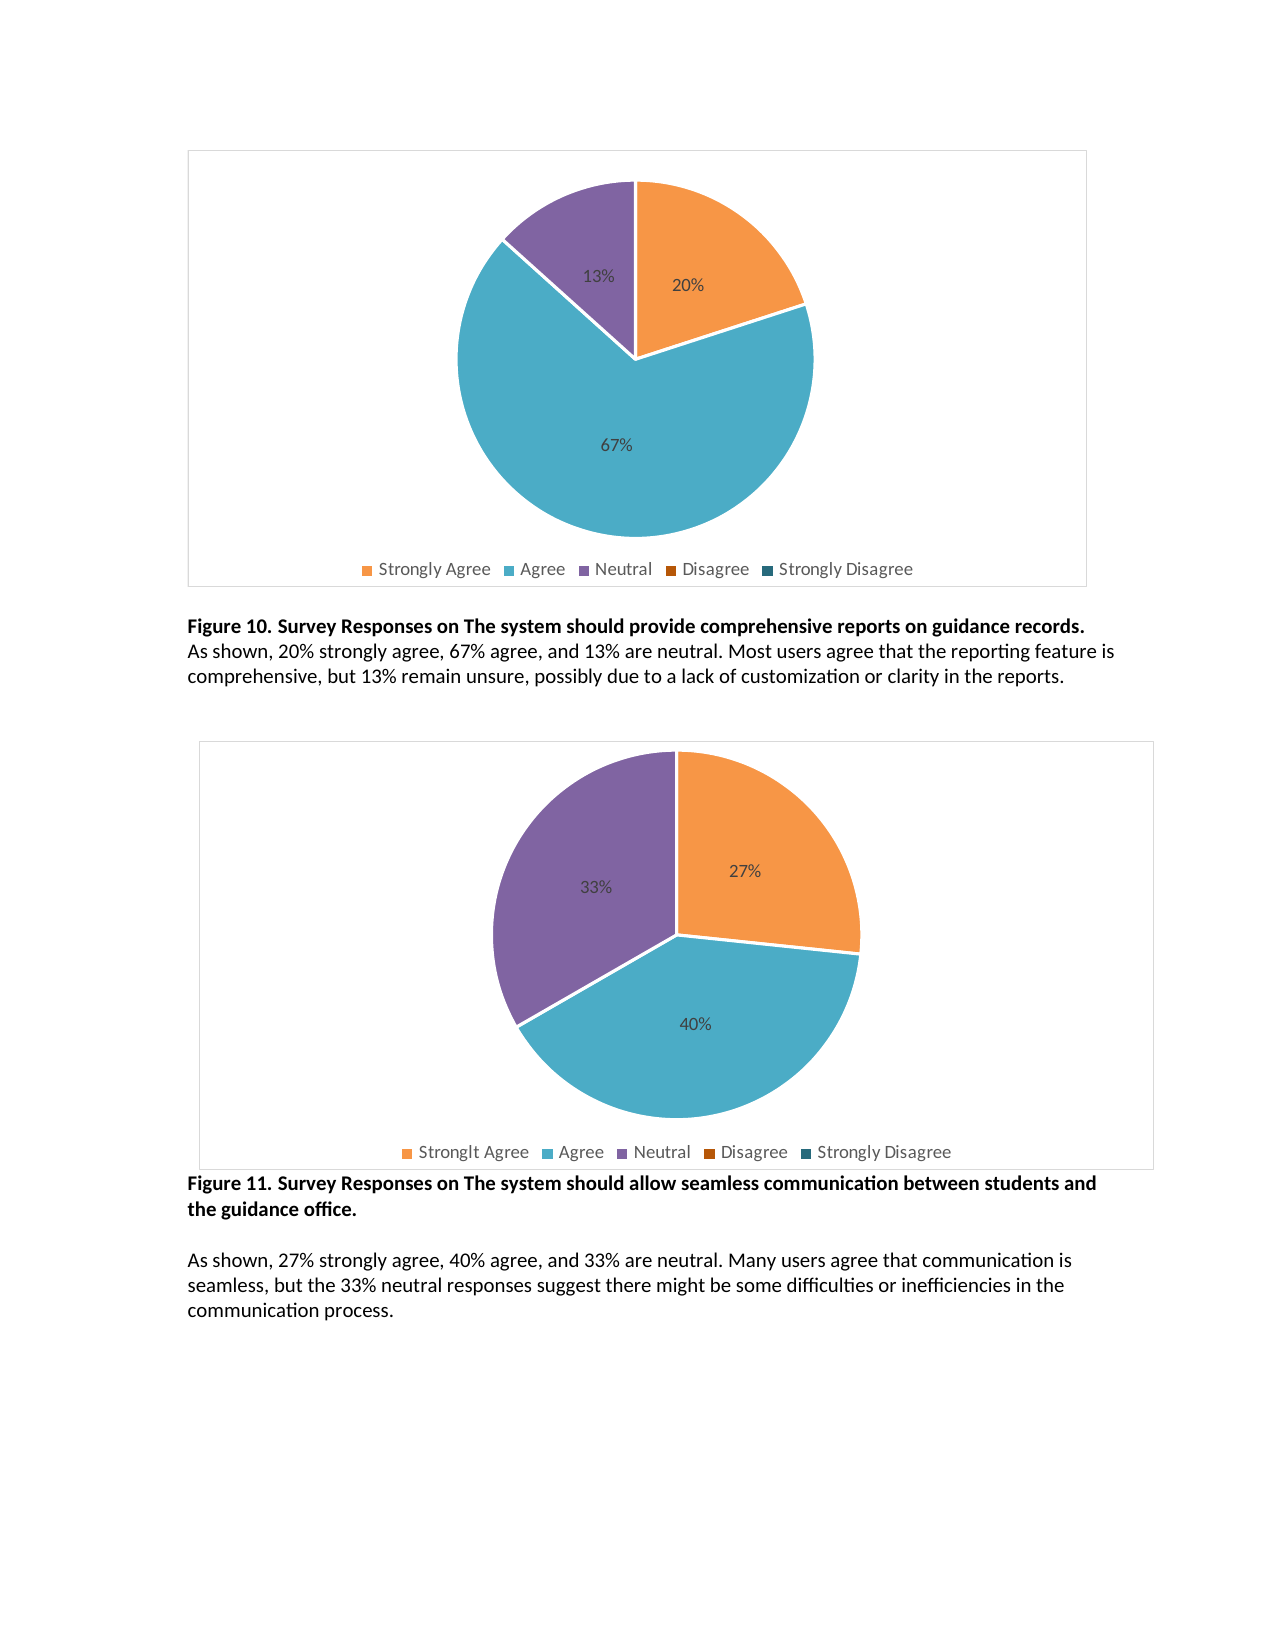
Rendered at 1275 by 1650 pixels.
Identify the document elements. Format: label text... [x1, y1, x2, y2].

text As shown, 27% strongly agree, 40% agree, and 33% are neutral. Many users agree that communication is seamless, but the 33% neutral responses suggest there might be some difficulties or inefficiencies in the communication process. [187, 1247, 1125, 1323]
text Figure 10. Survey Responses on The system should provide comprehensive reports on guidance records. [187, 613, 1125, 638]
text As shown, 20% strongly agree, 67% agree, and 13% are neutral. Most users agree that the reporting feature is comprehensive, but 13% remain unsure, possibly due to a lack of customization or clarity in the reports. [187, 638, 1125, 689]
text Figure 11. Survey Responses on The system should allow seamless communication between students and the guidance office. [187, 765, 1125, 1221]
